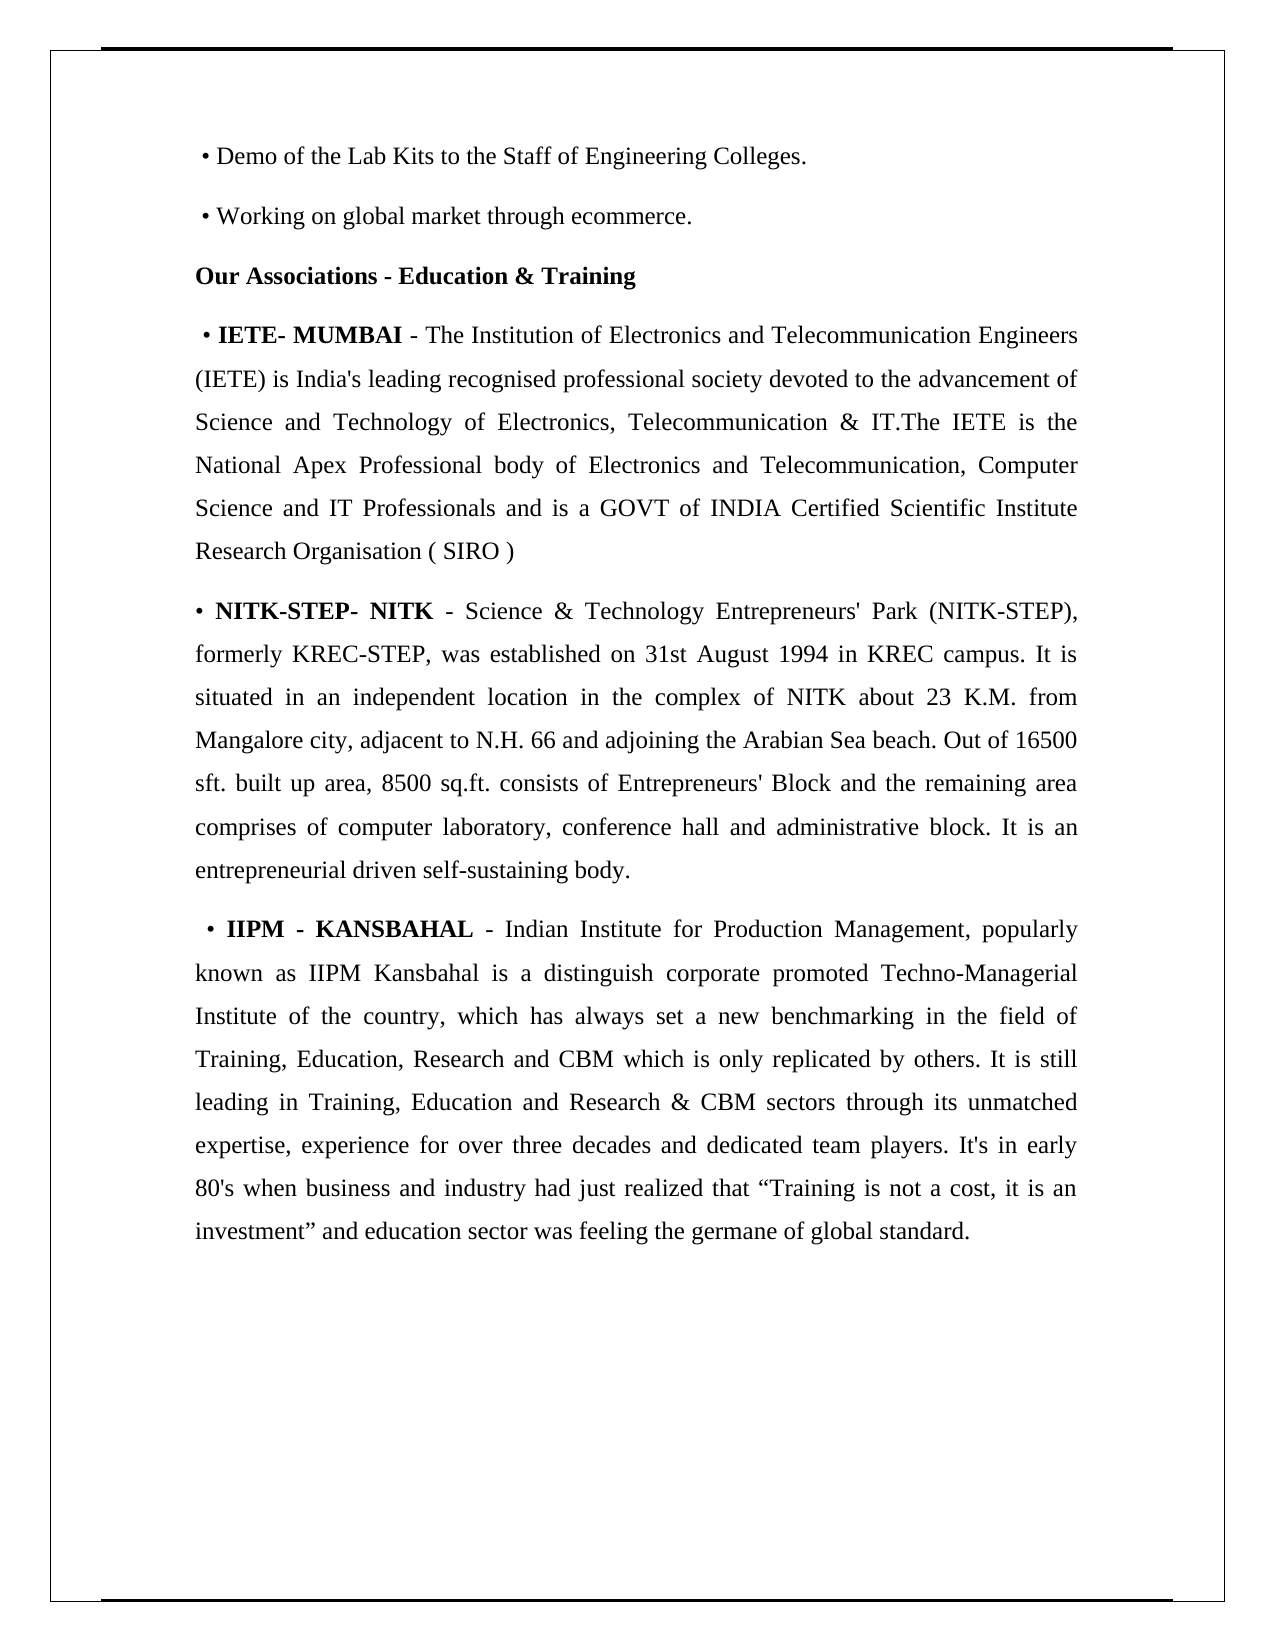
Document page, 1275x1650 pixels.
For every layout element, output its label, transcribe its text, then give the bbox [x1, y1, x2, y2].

text Our Associations - Education & Training [195, 261, 1079, 289]
text • Working on global market through ecommerce. [195, 201, 1079, 230]
text • Demo of the Lab Kits to the Staff of Engineering Colleges. [195, 141, 1079, 170]
text • NITK-STEP- NITK - Science & Technology Entrepreneurs' Park (NITK-STEP), formerly KREC-STEP, was established on 31st August 1994 in KREC campus. It is situated in an independent location in the complex of NITK about 23 K.M. from Mangalore city, adjacent to N.H. 66 and adjoining the Arabian Sea beach. Out of 16500 sft. built up area, 8500 sq.ft. consists of Entrepreneurs' Block and the remaining area comprises of computer laboratory, conference hall and administrative block. It is an entrepreneurial driven self-sustaining body. [195, 596, 1079, 883]
text • IIPM - KANSBAHAL - Indian Institute for Production Management, popularly known as IIPM Kansbahal is a distinguish corporate promoted Techno-Managerial Institute of the country, which has always set a new benchmarking in the field of Training, Education, Research and CBM which is only replicated by others. It is still leading in Training, Education and Research & CBM sectors through its unmatched expertise, experience for over three decades and dedicated team players. It's in early 80's when business and industry had just realized that “Training is not a cost, it is an investment” and education sector was feeling the germane of global standard. [195, 914, 1079, 1245]
text • IETE- MUMBAI - The Institution of Electronics and Telecommunication Engineers (IETE) is India's leading recognised professional society devoted to the advancement of Science and Technology of Electronics, Telecommunication & IT.The IETE is the National Apex Professional body of Electronics and Telecommunication, Computer Science and IT Professionals and is a GOVT of INDIA Certified Scientific Institute Research Organisation ( SIRO ) [195, 321, 1079, 565]
